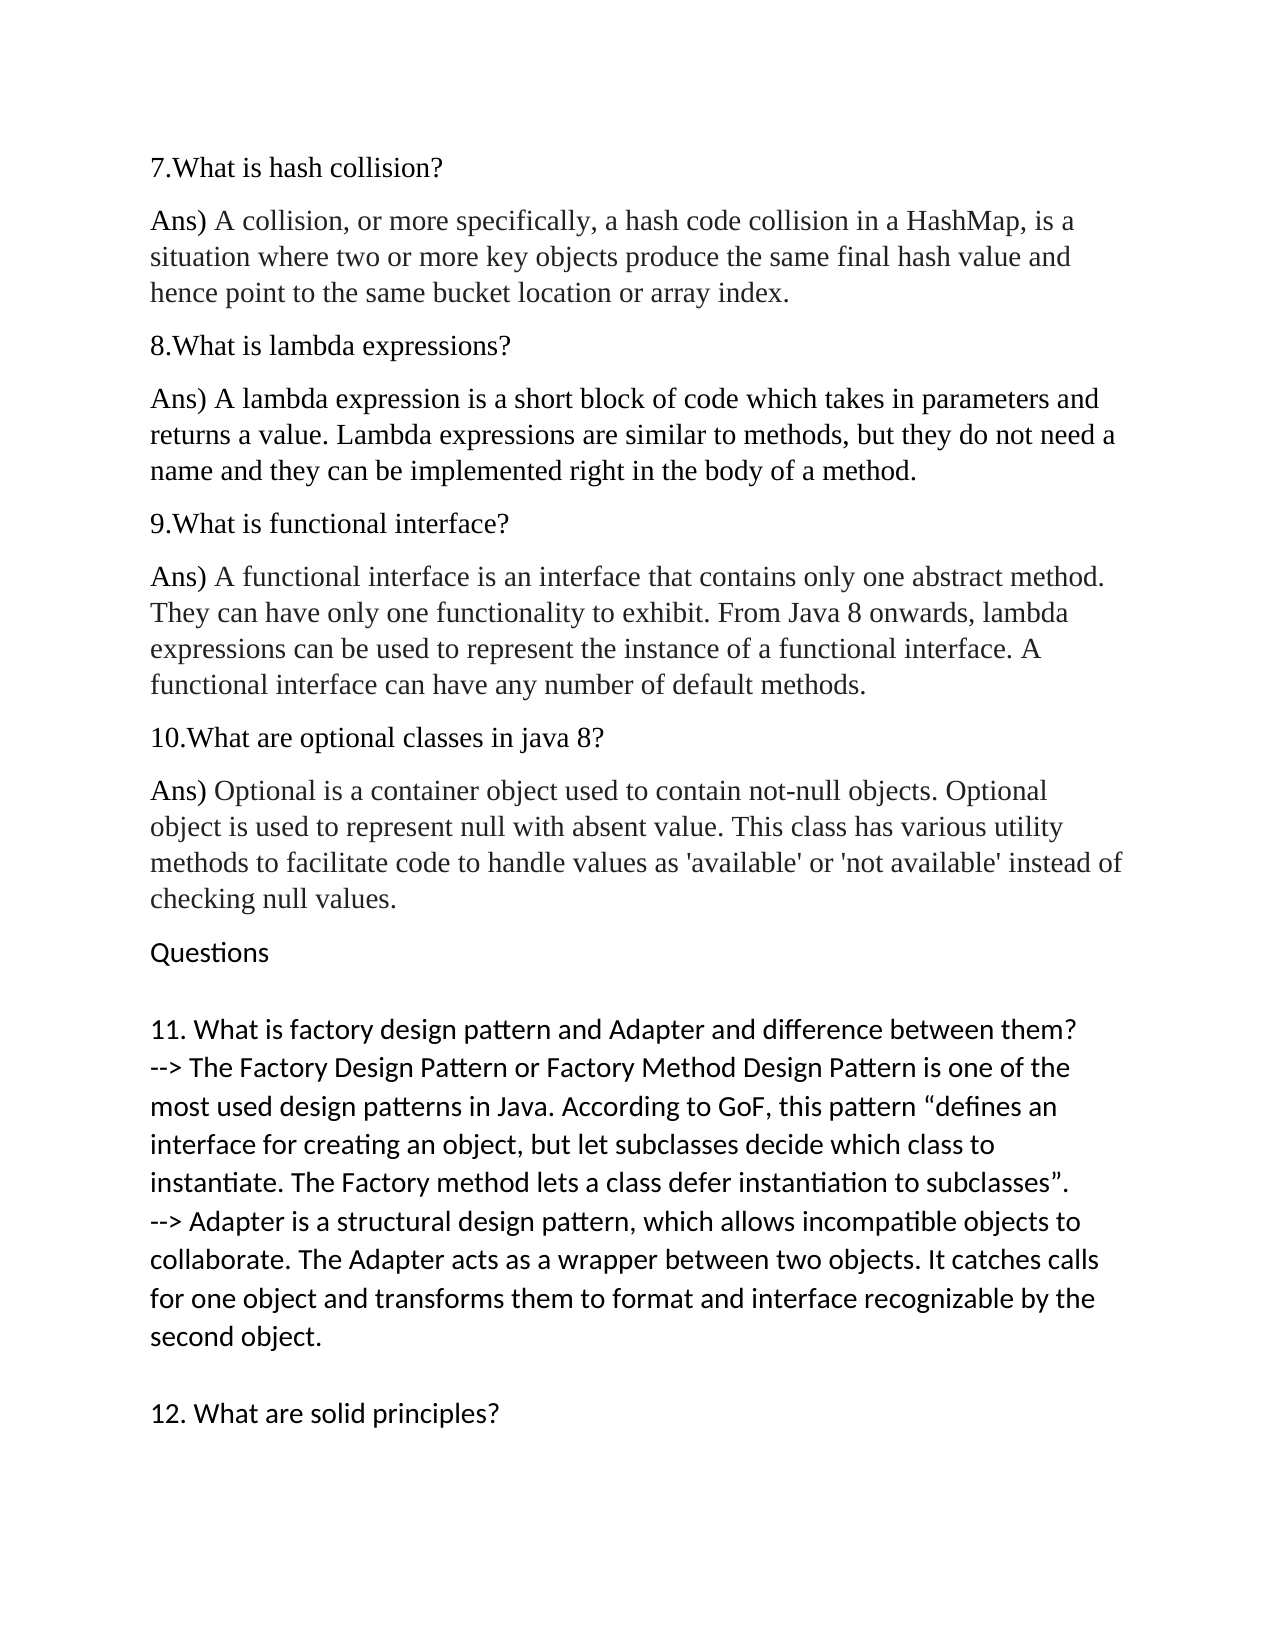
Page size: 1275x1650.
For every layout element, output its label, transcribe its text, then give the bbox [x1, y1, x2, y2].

text Ans) A lambda expression is a short block of code which takes in parameters and returns a value. Lambda expressions are similar to methods, but they do not need a name and they can be implemented right in the body of a method. [150, 381, 1125, 487]
text 9.What is functional interface? [150, 506, 1125, 539]
text 10.What are optional classes in java 8? [150, 720, 1125, 753]
text Ans) A functional interface is an interface that contains only one abstract method. They can have only one functionality to exhibit. From Java 8 onwards, lambda expressions can be used to represent the instance of a functional interface. A functional interface can have any number of default methods. [150, 559, 1125, 701]
text 8.What is lambda expressions? [150, 328, 1125, 361]
list --> The Factory Design Pattern or Factory Method Design Pattern is one of the most used design patterns in Java. According to GoF, this pattern “defines an interface for creating an object, but let subclasses decide which class to instantiate. The Factory method lets a class defer instantiation to subclasses”. [150, 1049, 1125, 1200]
list --> Adapter is a structural design pattern, which allows incompatible objects to collaborate. The Adapter acts as a wrapper between two objects. It catches calls for one object and transforms them to format and interface recognizable by the second object. [150, 1203, 1125, 1354]
list 11. What is factory design pattern and Adapter and difference between them? [150, 1011, 1125, 1046]
text Ans) A collision, or more specifically, a hash code collision in a HashMap, is a situation where two or more key objects produce the same final hash value and hence point to the same bucket location or array index. [150, 203, 1125, 309]
list 12. What are solid principles? [150, 1395, 1125, 1431]
text 7.What is hash collision? [150, 150, 1125, 183]
list Questions [150, 934, 1125, 969]
text Ans) Optional is a container object used to contain not-null objects. Optional object is used to represent null with absent value. This class has various utility methods to facilitate code to handle values as 'available' or 'not available' instead of checking null values. [150, 773, 1125, 915]
